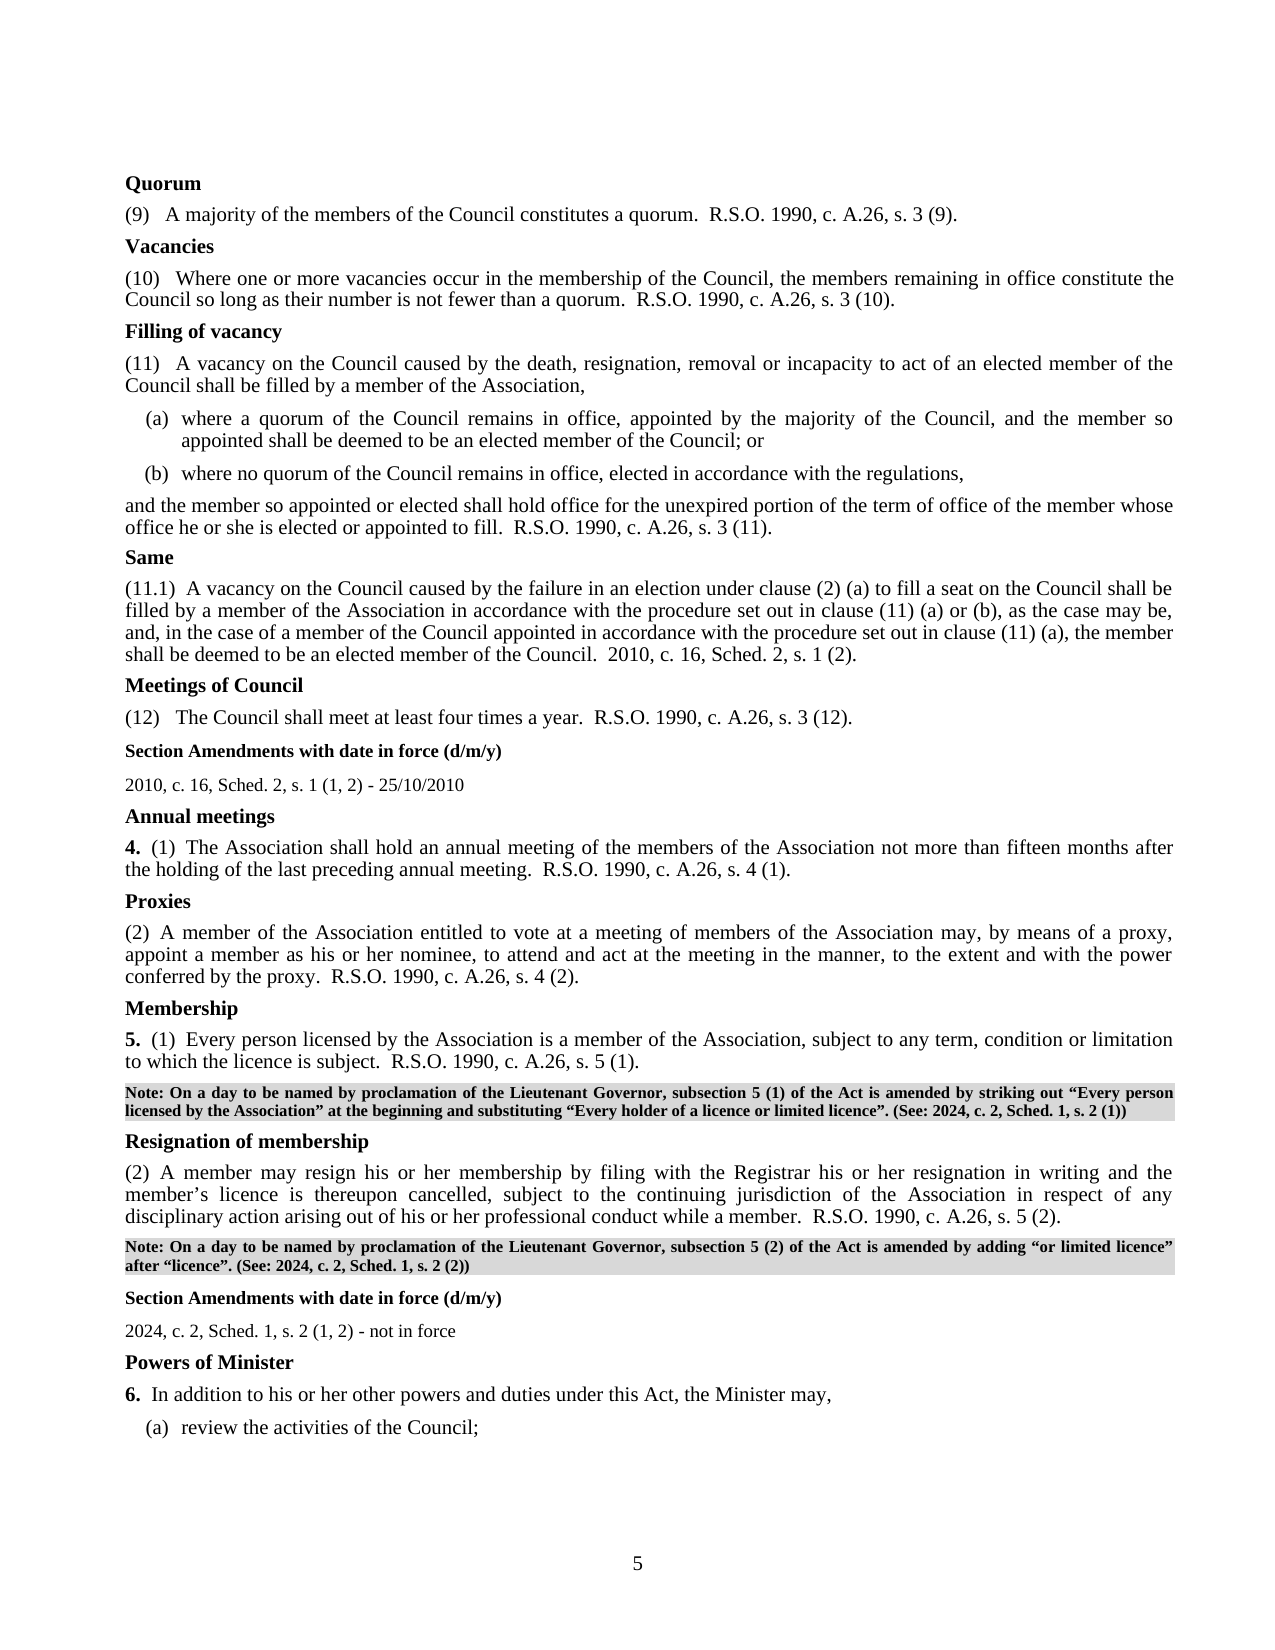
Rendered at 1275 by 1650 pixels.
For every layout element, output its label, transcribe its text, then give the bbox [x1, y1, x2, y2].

text and the member so appointed or elected shall hold office for the unexpired portion of the term of office of the member whose office he or she is elected or appointed to fill. R.S.O. 1990, c. A.26, s. 3 (11). [125, 495, 1175, 539]
text Filling of vacancy [125, 324, 1175, 342]
text Proxies [125, 893, 1175, 912]
text (b) where no quorum of the Council remains in office, elected in accordance with the regulations, [125, 463, 1175, 485]
text Quorum [125, 175, 1175, 194]
text Section Amendments with date in force (d/m/y) [125, 740, 1175, 762]
text (11.1) A vacancy on the Council caused by the failure in an election under clause (2) (a) to fill a seat on the Council shall be filled by a member of the Association in accordance with the procedure set out in clause (11) (a) or (b), as the case may be, and, in the case of a member of the Council appointed in accordance with the procedure set out in clause (11) (a), the member shall be deemed to be an elected member of the Council. 2010, c. 16, Sched. 2, s. 1 (2). [125, 578, 1175, 665]
text Same [125, 549, 1175, 568]
text Membership [125, 1000, 1175, 1019]
text (2) A member of the Association entitled to vote at a meeting of members of the Association may, by means of a proxy, appoint a member as his or her nominee, to attend and act at the meeting in the manner, to the extent and with the power conferred by the proxy. R.S.O. 1990, c. A.26, s. 4 (2). [125, 922, 1175, 988]
text Note: On a day to be named by proclamation of the Lieutenant Governor, subsection 5 (1) of the Act is amended by striking out “Every person licensed by the Association” at the beginning and substituting “Every holder of a licence or limited licence”. (See: 2024, c. 2, Sched. 1, s. 2 (1)) [125, 1083, 1175, 1121]
text (2) A member may resign his or her membership by filing with the Registrar his or her resignation in writing and the member’s licence is thereupon cancelled, subject to the continuing jurisdiction of the Association in respect of any disciplinary action arising out of his or her professional conduct while a member. R.S.O. 1990, c. A.26, s. 5 (2). [125, 1162, 1175, 1228]
text Vacancies [125, 238, 1175, 257]
text Powers of Minister [125, 1354, 1175, 1373]
text (11) A vacancy on the Council caused by the death, resignation, removal or incapacity to act of an elected member of the Council shall be filled by a member of the Association, [125, 353, 1175, 396]
text 2010, c. 16, Sched. 2, s. 1 (1, 2) - 25/10/2010 [125, 774, 1175, 796]
text 2024, c. 2, Sched. 1, s. 2 (1, 2) - not in force [125, 1320, 1175, 1342]
text 5. (1) Every person licensed by the Association is a member of the Association, subject to any term, condition or limitation to which the licence is subject. R.S.O. 1990, c. A.26, s. 5 (1). [125, 1029, 1175, 1073]
text (9) A majority of the members of the Council constitutes a quorum. R.S.O. 1990, c. A.26, s. 3 (9). [125, 204, 1175, 226]
text (12) The Council shall meet at least four times a year. R.S.O. 1990, c. A.26, s. 3 (12). [125, 707, 1175, 729]
text Note: On a day to be named by proclamation of the Lieutenant Governor, subsection 5 (2) of the Act is amended by adding “or limited licence” after “licence”. (See: 2024, c. 2, Sched. 1, s. 2 (2)) [125, 1238, 1175, 1275]
text 6. In addition to his or her other powers and duties under this Act, the Minister may, [125, 1384, 1175, 1405]
text (a) where a quorum of the Council remains in office, appointed by the majority of the Council, and the member so appointed shall be deemed to be an elected member of the Council; or [125, 408, 1175, 451]
text (10) Where one or more vacancies occur in the membership of the Council, the members remaining in office constitute the Council so long as their number is not fewer than a quorum. R.S.O. 1990, c. A.26, s. 3 (10). [125, 268, 1175, 311]
text Resignation of membership [125, 1133, 1175, 1152]
text (a) review the activities of the Council; [125, 1417, 1175, 1439]
text 4. (1) The Association shall hold an annual meeting of the members of the Association not more than fifteen months after the holding of the last preceding annual meeting. R.S.O. 1990, c. A.26, s. 4 (1). [125, 837, 1175, 881]
text Annual meetings [125, 808, 1175, 827]
text Section Amendments with date in force (d/m/y) [125, 1287, 1175, 1309]
text Meetings of Council [125, 678, 1175, 697]
